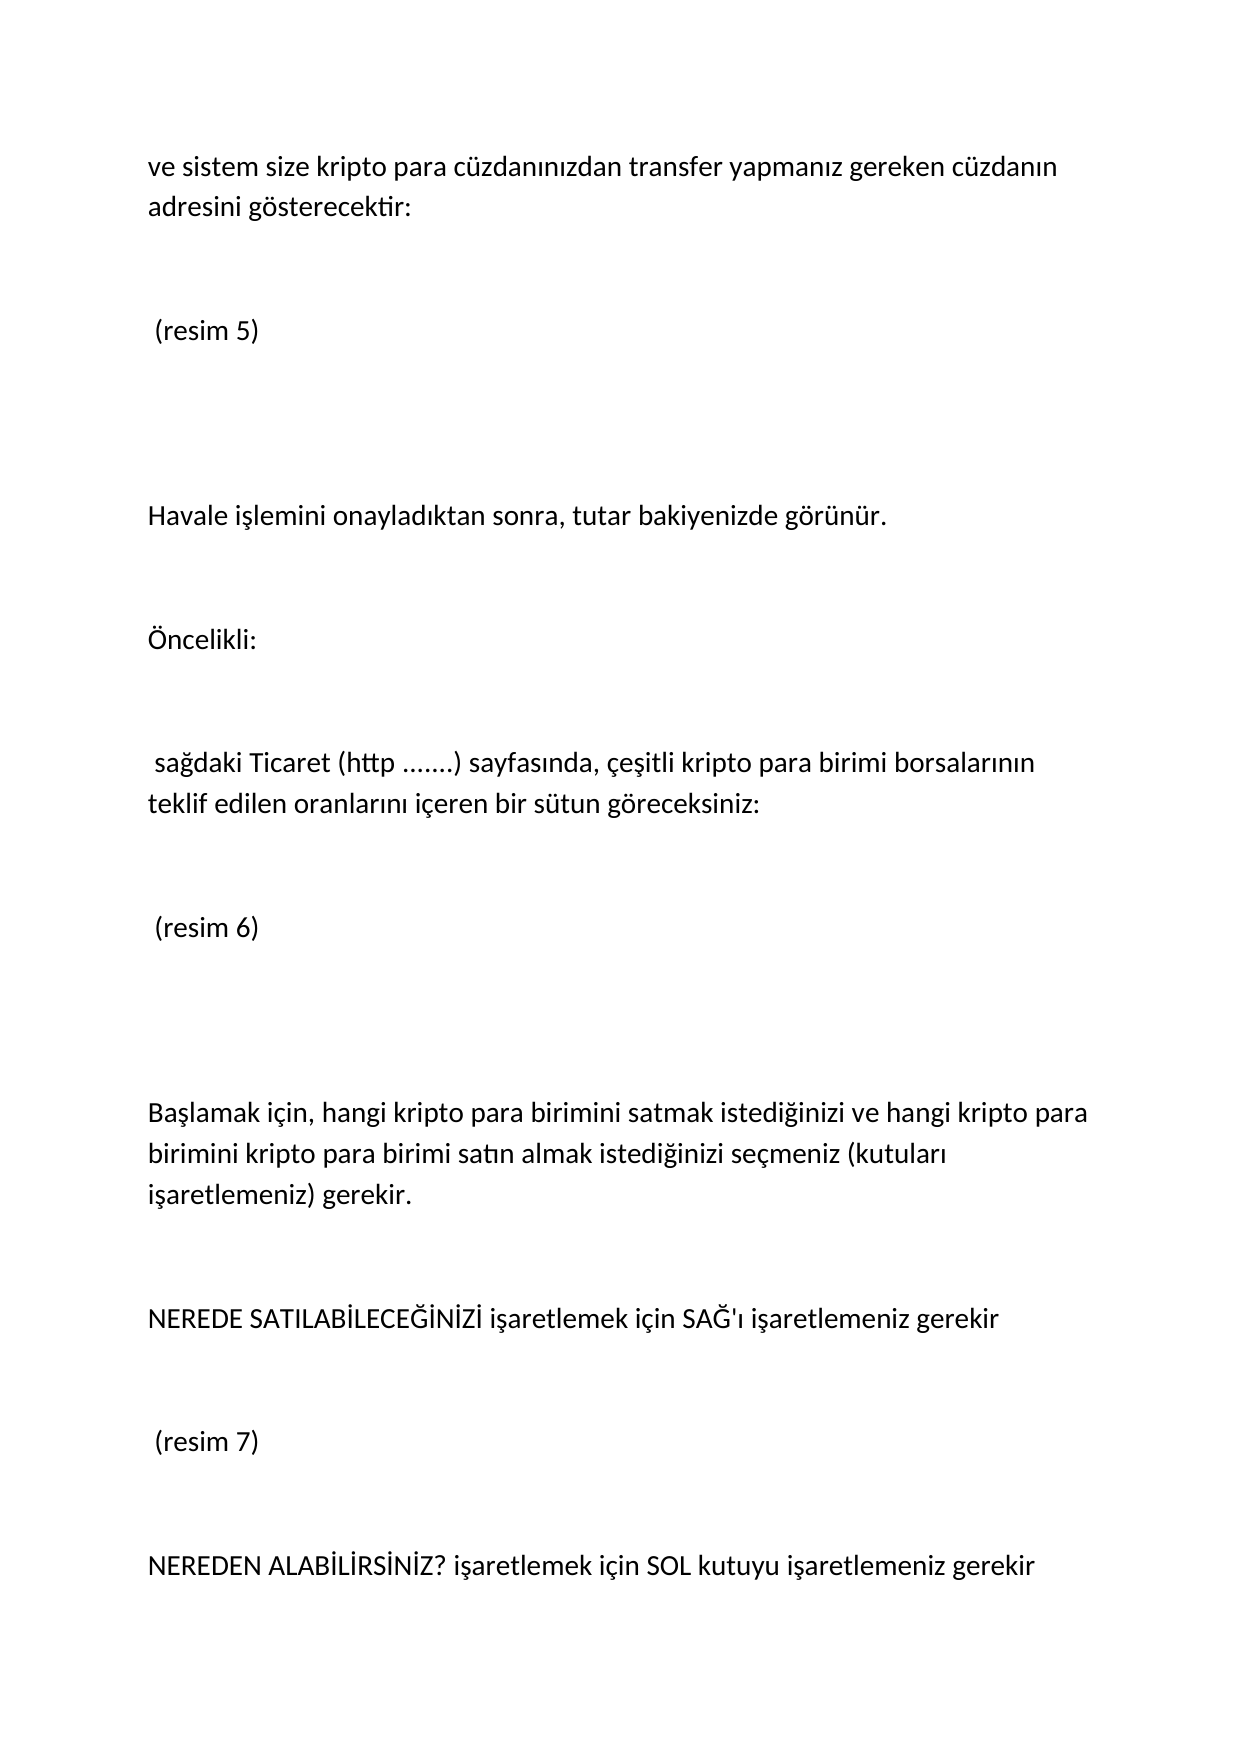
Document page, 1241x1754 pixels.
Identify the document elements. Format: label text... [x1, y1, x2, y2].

text ve sistem size kripto para cüzdanınızdan transfer yapmanız gereken cüzdanın adresini gösterecektir: [148, 148, 1093, 224]
text Başlamak için, hangi kripto para birimini satmak istediğinizi ve hangi kripto para birimini kripto para birimi satın almak istediğinizi seçmeniz (kutuları işaretlemeniz) gerekir. [148, 1094, 1093, 1212]
text (resim 6) [148, 909, 1093, 944]
text NEREDE SATILABİLECEĞİNİZİ işaretlemek için SAĞ'ı işaretlemeniz gerekir [148, 1300, 1093, 1335]
text NEREDEN ALABİLİRSİNİZ? işaretlemek için SOL kutuyu işaretlemeniz gerekir [148, 1547, 1093, 1582]
text (resim 7) [148, 1423, 1093, 1459]
text (resim 5) [148, 312, 1093, 348]
text sağdaki Ticaret (http .......) sayfasında, çeşitli kripto para birimi borsalarının teklif edilen oranlarını içeren bir sütun göreceksiniz: [148, 744, 1093, 821]
text Öncelikli: [148, 621, 1093, 657]
text Havale işlemini onayladıktan sonra, tutar bakiyenizde görünür. [148, 497, 1093, 533]
